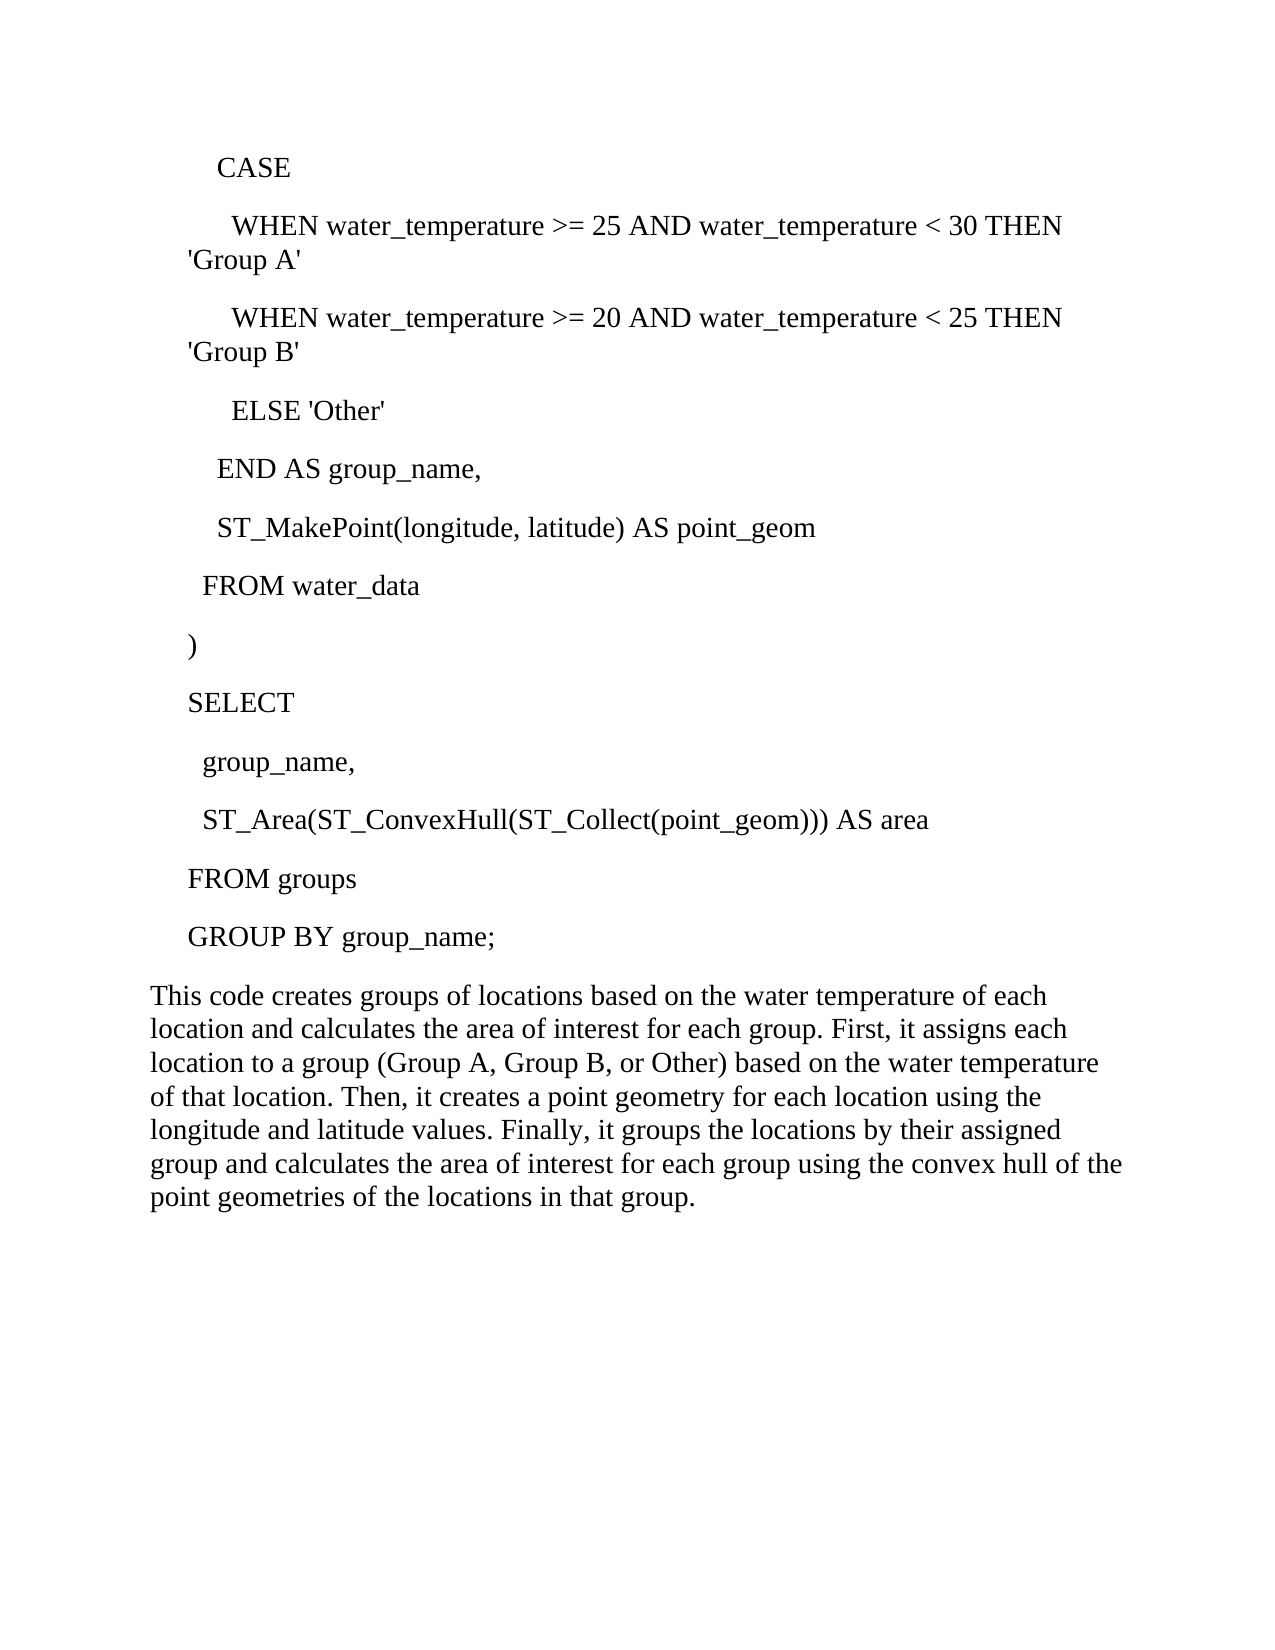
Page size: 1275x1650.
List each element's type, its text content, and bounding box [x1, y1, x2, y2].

text SELECT [187, 685, 1125, 719]
text END AS group_name, [187, 451, 1125, 485]
text GROUP BY group_name; [187, 919, 1125, 953]
text CASE [187, 150, 1125, 183]
text FROM groups [187, 861, 1125, 894]
text This code creates groups of locations based on the water temperature of each location and calculates the area of interest for each group. First, it assigns each location to a group (Group A, Group B, or Other) based on the water temperature of that location. Then, it creates a point geometry for each location using the longitude and latitude values. Finally, it groups the locations by their assigned group and calculates the area of interest for each group using the convex hull of the point geometries of the locations in that group. [150, 978, 1125, 1213]
text ST_MakePoint(longitude, latitude) AS point_geom [187, 510, 1125, 543]
text ST_Area(ST_ConvexHull(ST_Collect(point_geom))) AS area [187, 802, 1125, 836]
text ) [187, 627, 1125, 660]
text group_name, [187, 744, 1125, 777]
text ELSE 'Other' [187, 393, 1125, 426]
text WHEN water_temperature >= 20 AND water_temperature < 25 THEN 'Group B' [187, 301, 1125, 368]
text WHEN water_temperature >= 25 AND water_temperature < 30 THEN 'Group A' [187, 208, 1125, 276]
text FROM water_data [187, 568, 1125, 602]
